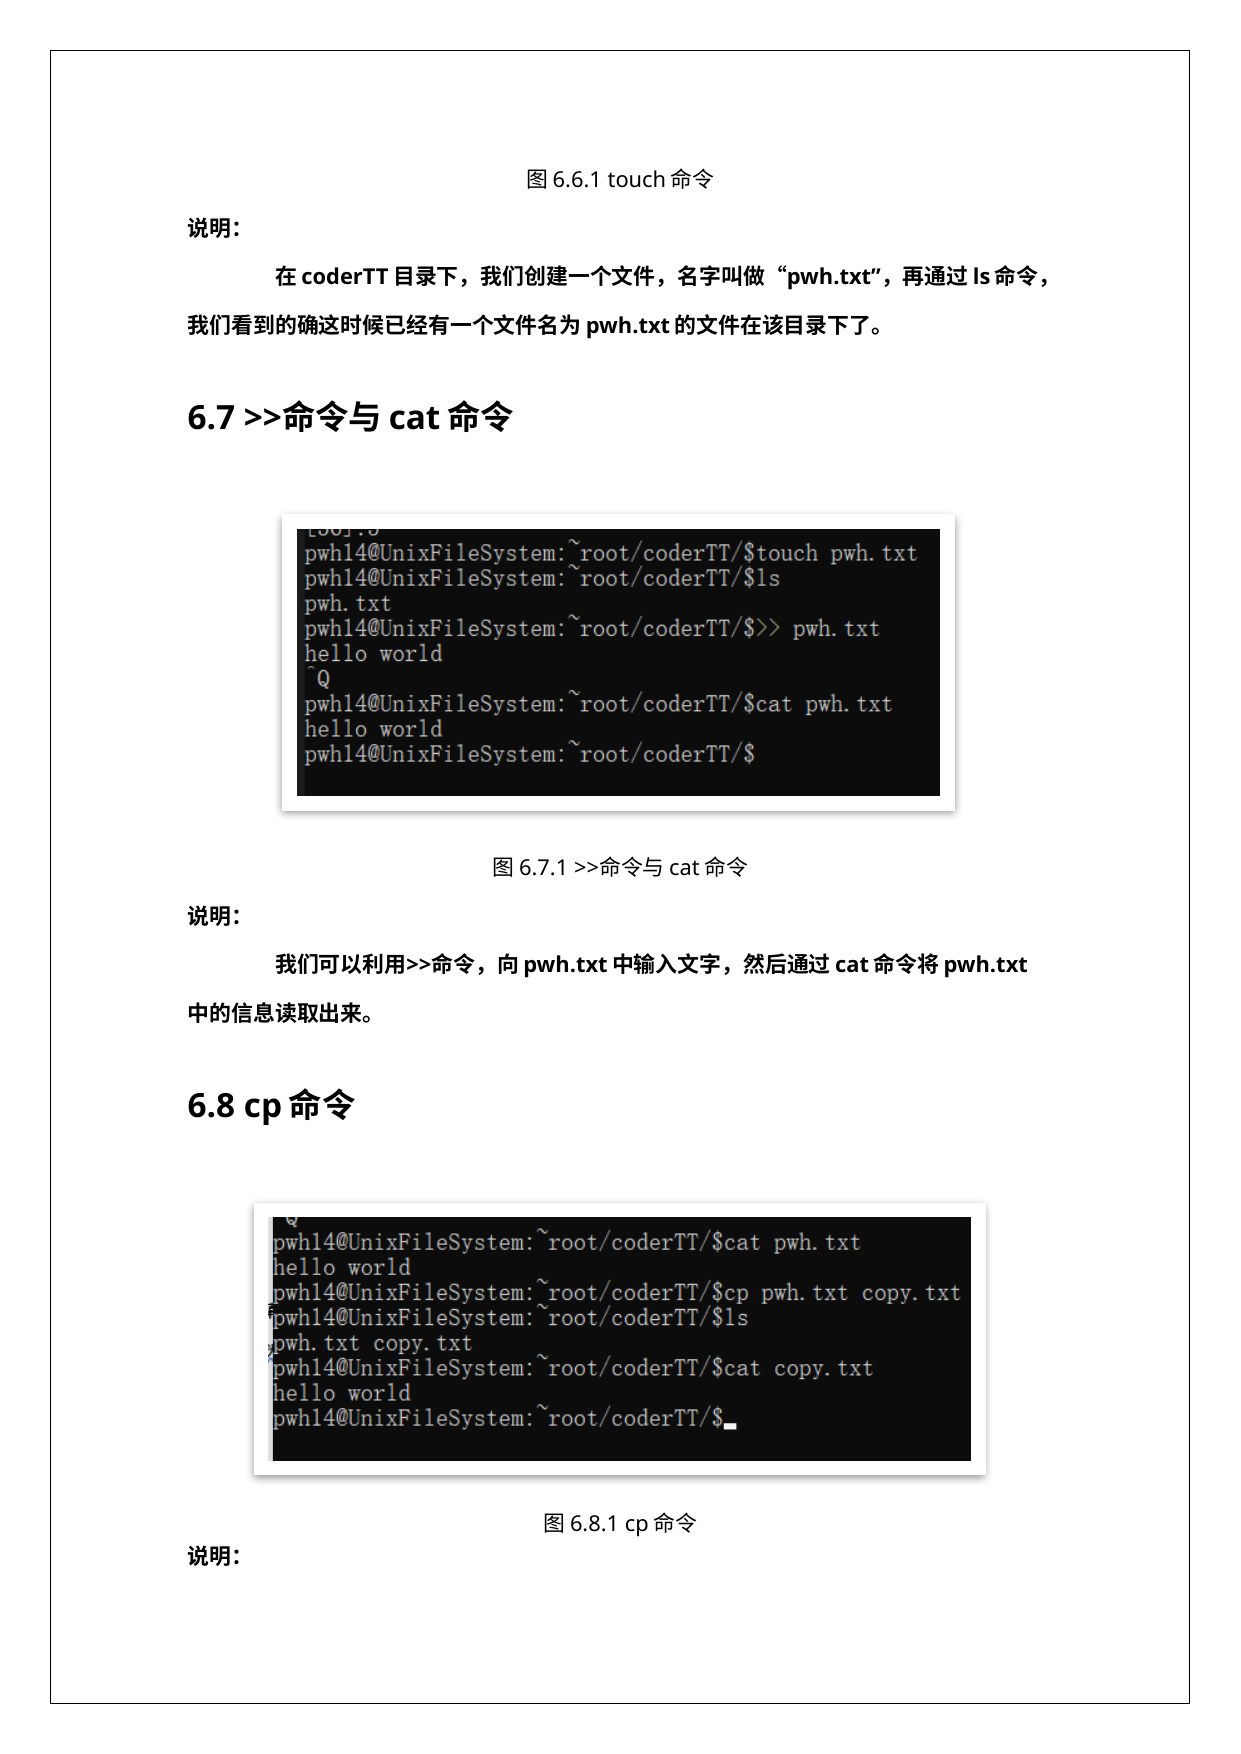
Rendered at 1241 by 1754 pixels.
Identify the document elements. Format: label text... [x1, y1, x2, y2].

text 我们可以利用>>命令，向pwh.txt中输入文字，然后通过cat命令将pwh.txt中的信息读取出来。 [187, 947, 1053, 1028]
text 说明： [187, 898, 1053, 931]
picture [297, 529, 940, 796]
text 在coderTT目录下，我们创建一个文件，名字叫做“pwh.txt”，再通过ls命令，我们看到的确这时候已经有一个文件名为pwh.txt的文件在该目录下了。 [187, 259, 1053, 340]
text 图6.6.1 touch命令 [187, 162, 1053, 194]
text 说明： [187, 210, 1053, 243]
picture [268, 1217, 971, 1461]
subtitle 6.7 >>命令与cat命令 [187, 383, 1053, 448]
text 图6.8.1 cp命令 [187, 1506, 1053, 1538]
subtitle 6.8 cp命令 [187, 1071, 1053, 1136]
text 说明： [187, 1538, 1053, 1571]
text 图6.7.1 >>命令与cat命令 [187, 850, 1053, 883]
